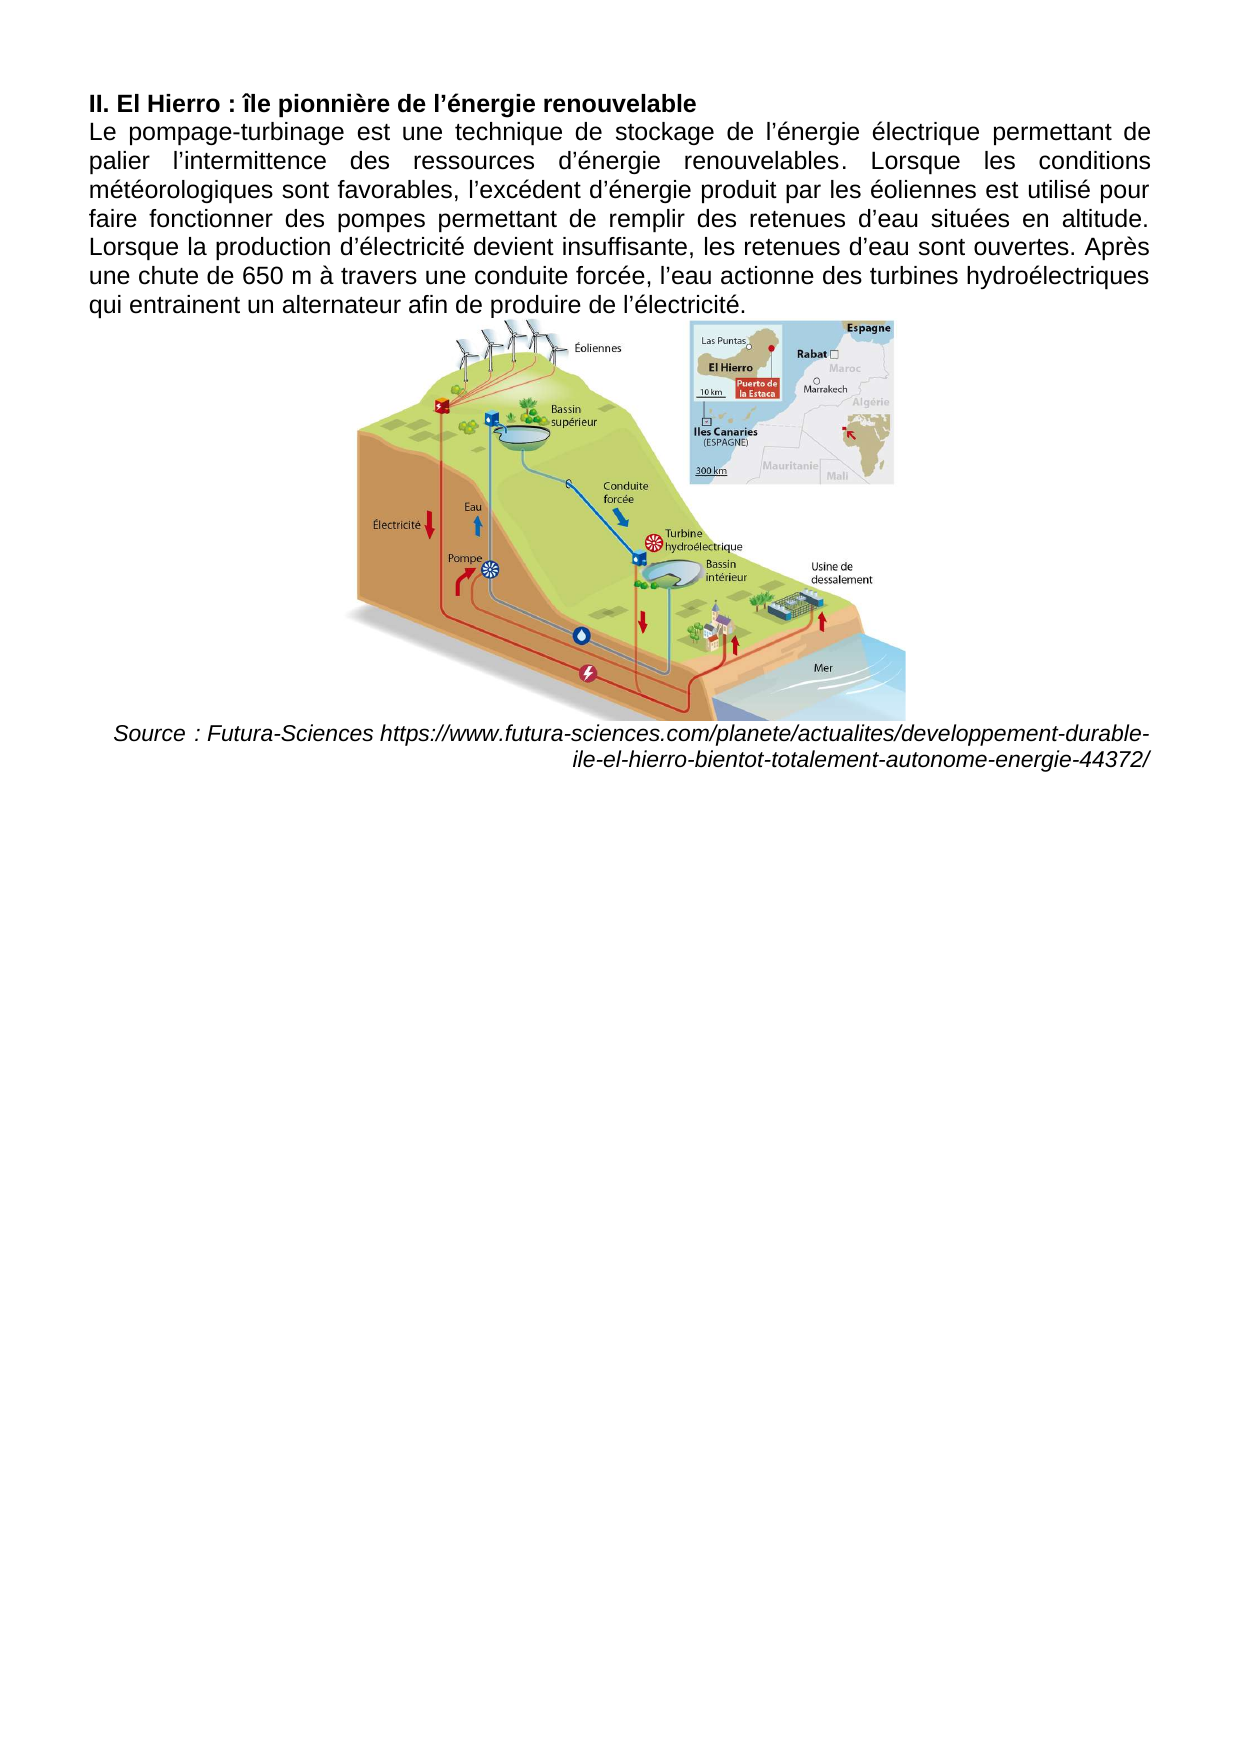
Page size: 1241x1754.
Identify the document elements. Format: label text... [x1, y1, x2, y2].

text Le pompage-turbinage est une technique de stockage de l’énergie électrique permettant de palier l’intermittence des ressources d’énergie renouvelables. Lorsque les conditions météorologiques sont favorables, l’excédent d’énergie produit par les éoliennes est utilisé pour faire fonctionner des pompes permettant de remplir des retenues d’eau situées en altitude. Lorsque la production d’électricité devient insuffisante, les retenues d’eau sont ouvertes. Après une chute de 650 m à travers une conduite forcée, l’eau actionne des turbines hydroélectriques qui entrainent un alternateur afin de produire de l’électricité. [89, 117, 1152, 319]
text II. El Hierro : île pionnière de l’énergie renouvelable [89, 89, 1152, 117]
picture [334, 318, 906, 721]
text Source : Futura-Sciences https://www.futura-sciences.com/planete/actualites/developpement-durable-ile-el-hierro-bientot-totalement-autonome-energie-44372/ [89, 720, 1152, 773]
